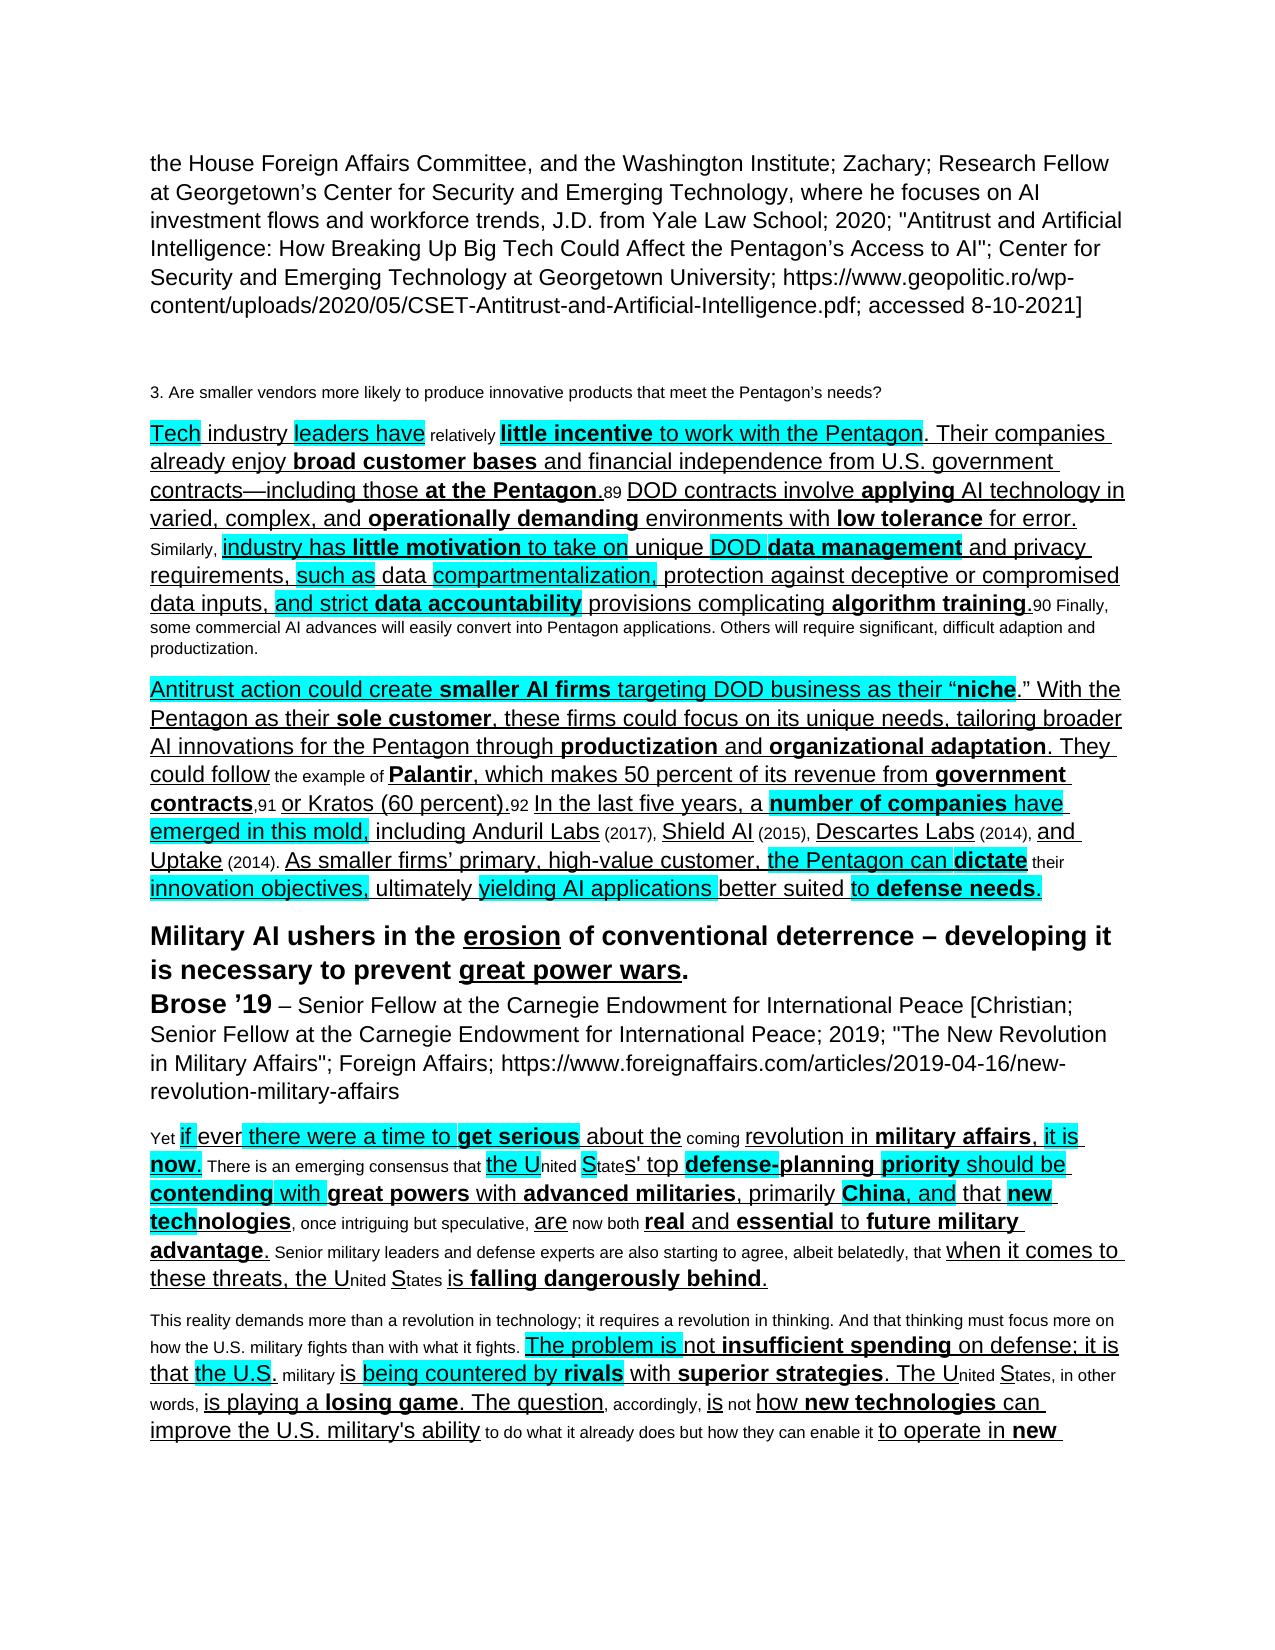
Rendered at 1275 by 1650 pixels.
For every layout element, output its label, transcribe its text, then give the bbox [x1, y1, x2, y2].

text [150, 150, 1125, 318]
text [150, 1310, 1125, 1443]
text Antitrust action could create smaller AI firms targeting DOD business as their “niche.” With the Pentagon as their sole customer, these firms could focus on its unique needs, tailoring broader AI innovations for the Pentagon through productization and organizational adaptation. They could follow the example of Palantir, which makes 50 percent of its revenue from government contracts,91 or Kratos (60 percent).92 In the last five years, a number of companies have emerged in this mold, including Anduril Labs (2017), Shield AI (2015), Descartes Labs (2014), and Uptake (2014). As smaller firms’ primary, high-value customer, the Pentagon can dictate their innovation objectives, ultimately yielding AI applications better suited to defense needs. [150, 676, 1125, 901]
text Brose ’19 – Senior Fellow at the Carnegie Endowment for International Peace [Christian; Senior Fellow at the Carnegie Endowment for International Peace; 2019; "The New Revolution in Military Affairs"; Foreign Affairs; https://www.foreignaffairs.com/articles/2019-04-16/new-revolution-military-affairs [150, 988, 1125, 1104]
text Tech industry leaders have relatively little incentive to work with the Pentagon. Their companies already enjoy broad customer bases and financial independence from U.S. government contracts—including those at the Pentagon.89 DOD contracts involve applying AI technology in varied, complex, and operationally demanding environments with low tolerance for error. Similarly, industry has little motivation to take on unique DOD data management and privacy requirements, such as data compartmentalization, protection against deceptive or compromised data inputs, and strict data accountability provisions complicating algorithm training.90 Finally, some commercial AI advances will easily convert into Pentagon applications. Others will require significant, difficult adaption and productization. [150, 420, 1125, 658]
text Yet if ever there were a time to get serious about the coming revolution in military affairs, it is now. There is an emerging consensus that the United States' top defense-planning priority should be contending with great powers with advanced militaries, primarily China, and that new technologies, once intriguing but speculative, are now both real and essential to future military advantage. Senior military leaders and defense experts are also starting to agree, albeit belatedly, that when it comes to these threats, the United States is falling dangerously behind. [150, 1123, 1125, 1292]
subtitle Military AI ushers in the erosion of conventional deterrence – developing it is necessary to prevent great power wars. [150, 920, 1125, 985]
text 3. Are smaller vendors more likely to produce innovative products that meet the Pentagon’s needs? [150, 382, 1125, 402]
